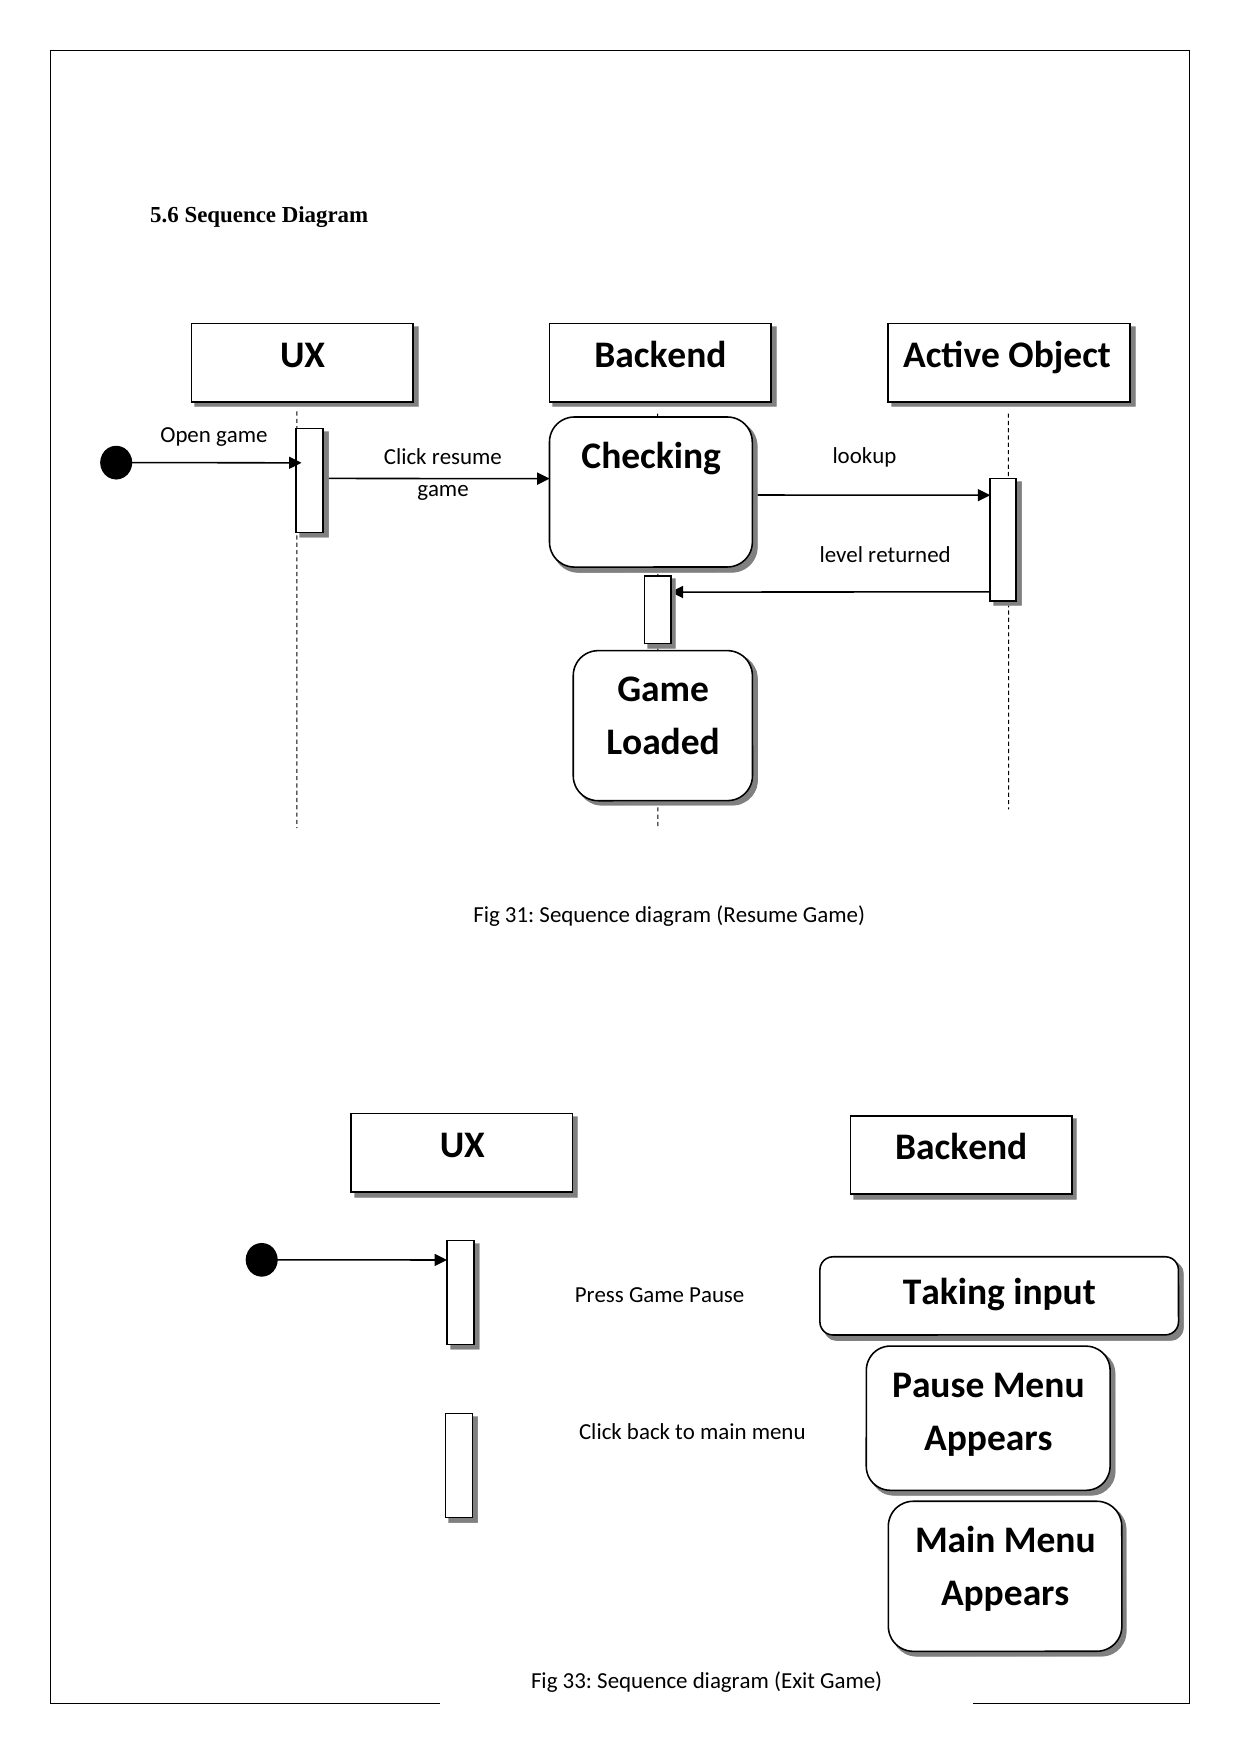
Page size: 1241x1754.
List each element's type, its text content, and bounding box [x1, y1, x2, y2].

text 5.6 Sequence Diagram [150, 201, 1090, 227]
